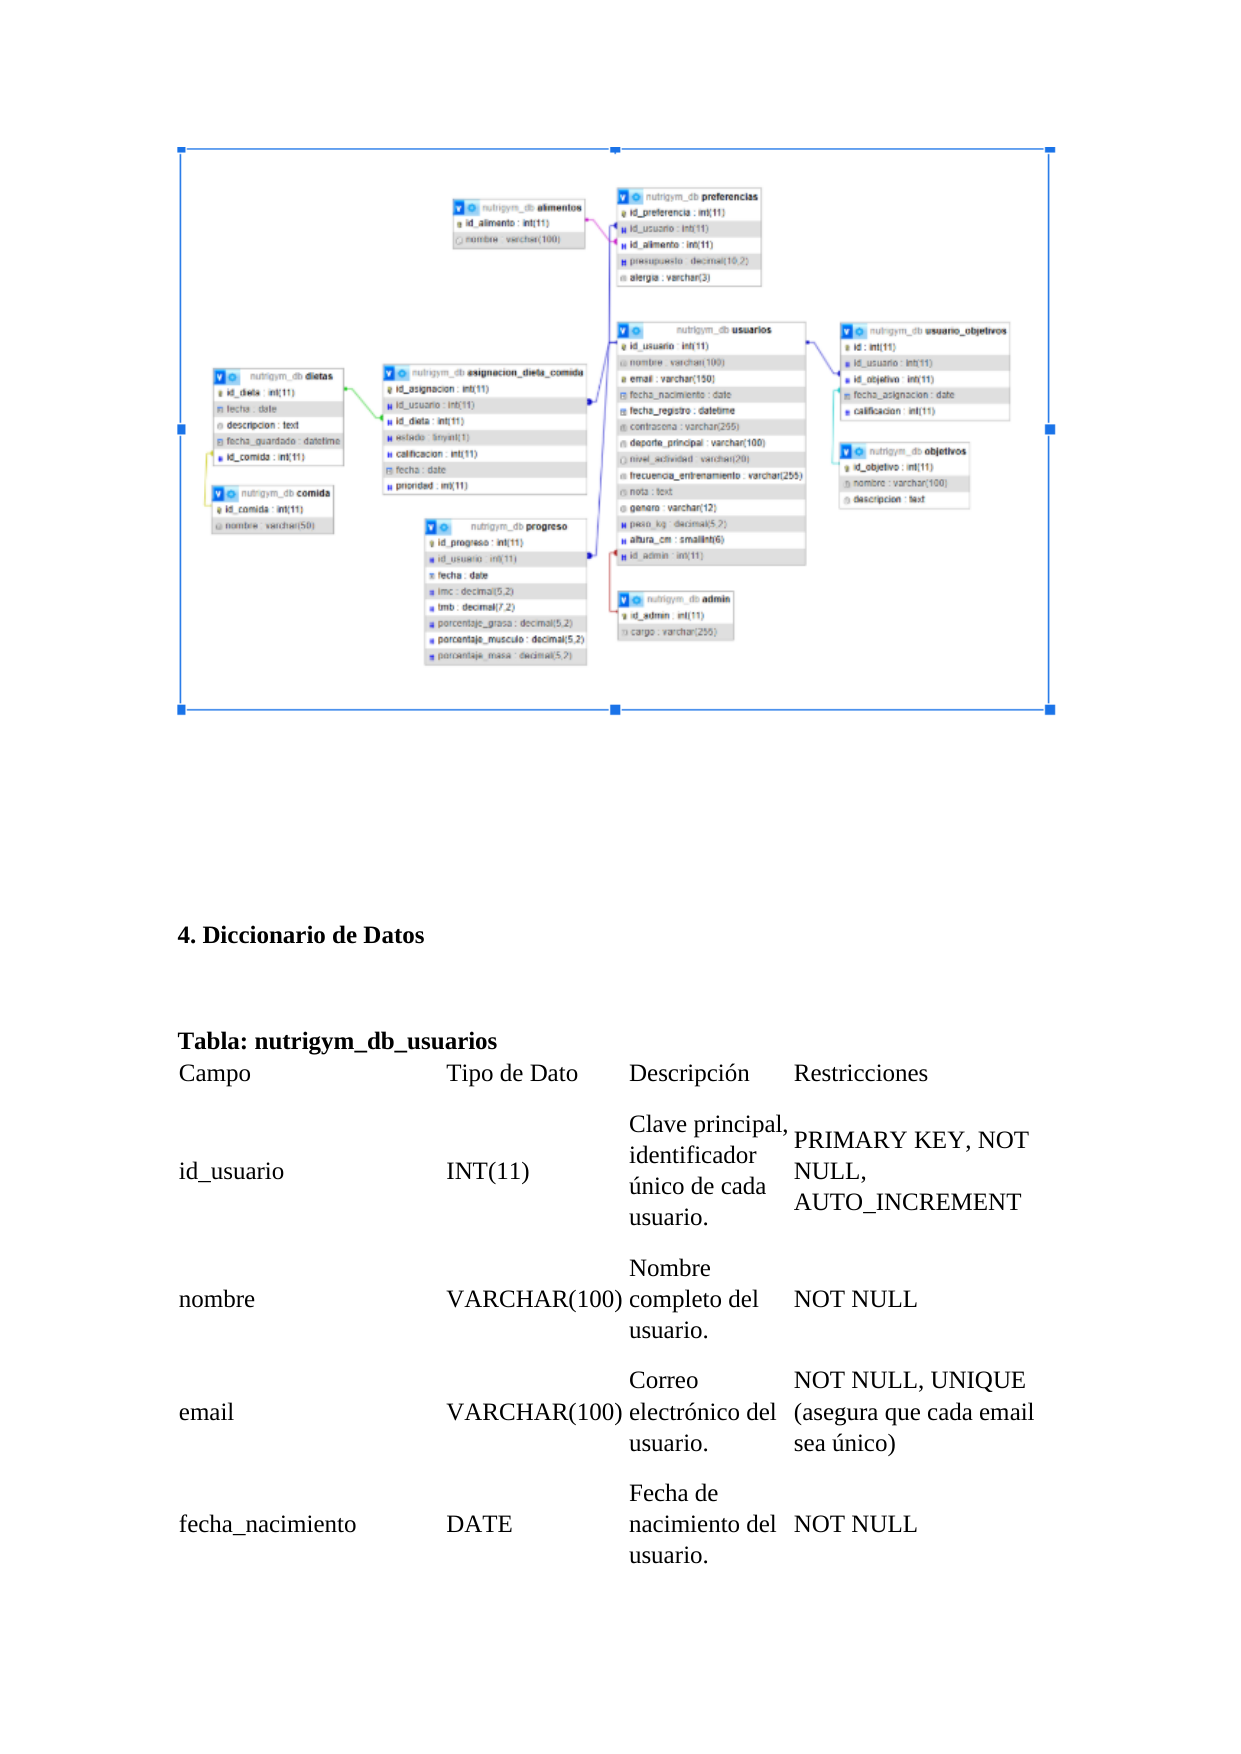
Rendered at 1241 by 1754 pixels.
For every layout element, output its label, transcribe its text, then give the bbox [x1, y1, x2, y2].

table_cell DATE [445, 1477, 627, 1589]
table_header Campo [177, 1057, 444, 1108]
picture [177, 147, 1063, 718]
table_cell id_usuario [177, 1108, 444, 1251]
table_cell Correo electrónico del usuario. [627, 1364, 792, 1477]
table_cell Nombre completo del usuario. [627, 1251, 792, 1364]
table_header Tipo de Dato [445, 1057, 627, 1108]
table_cell NOT NULL, UNIQUE (asegura que cada email sea único) [792, 1364, 1063, 1477]
subtitle Tabla: nutrigym_db_usuarios [177, 1026, 1063, 1055]
table_cell nombre [177, 1251, 444, 1364]
table_header Restricciones [792, 1057, 1063, 1108]
table_cell PRIMARY KEY, NOT NULL, AUTO_INCREMENT [792, 1108, 1063, 1251]
table_cell Fecha de nacimiento del usuario. [627, 1477, 792, 1589]
table_cell email [177, 1364, 444, 1477]
subtitle 4. Diccionario de Datos [177, 920, 1063, 949]
table_cell VARCHAR(100) [445, 1364, 627, 1477]
table_header Descripción [627, 1057, 792, 1108]
table_cell fecha_nacimiento [177, 1477, 444, 1589]
table_cell NOT NULL [792, 1477, 1063, 1589]
table_cell VARCHAR(100) [445, 1251, 627, 1364]
table_cell INT(11) [445, 1108, 627, 1251]
table_cell Clave principal, identificador único de cada usuario. [627, 1108, 792, 1251]
table_cell NOT NULL [792, 1251, 1063, 1364]
